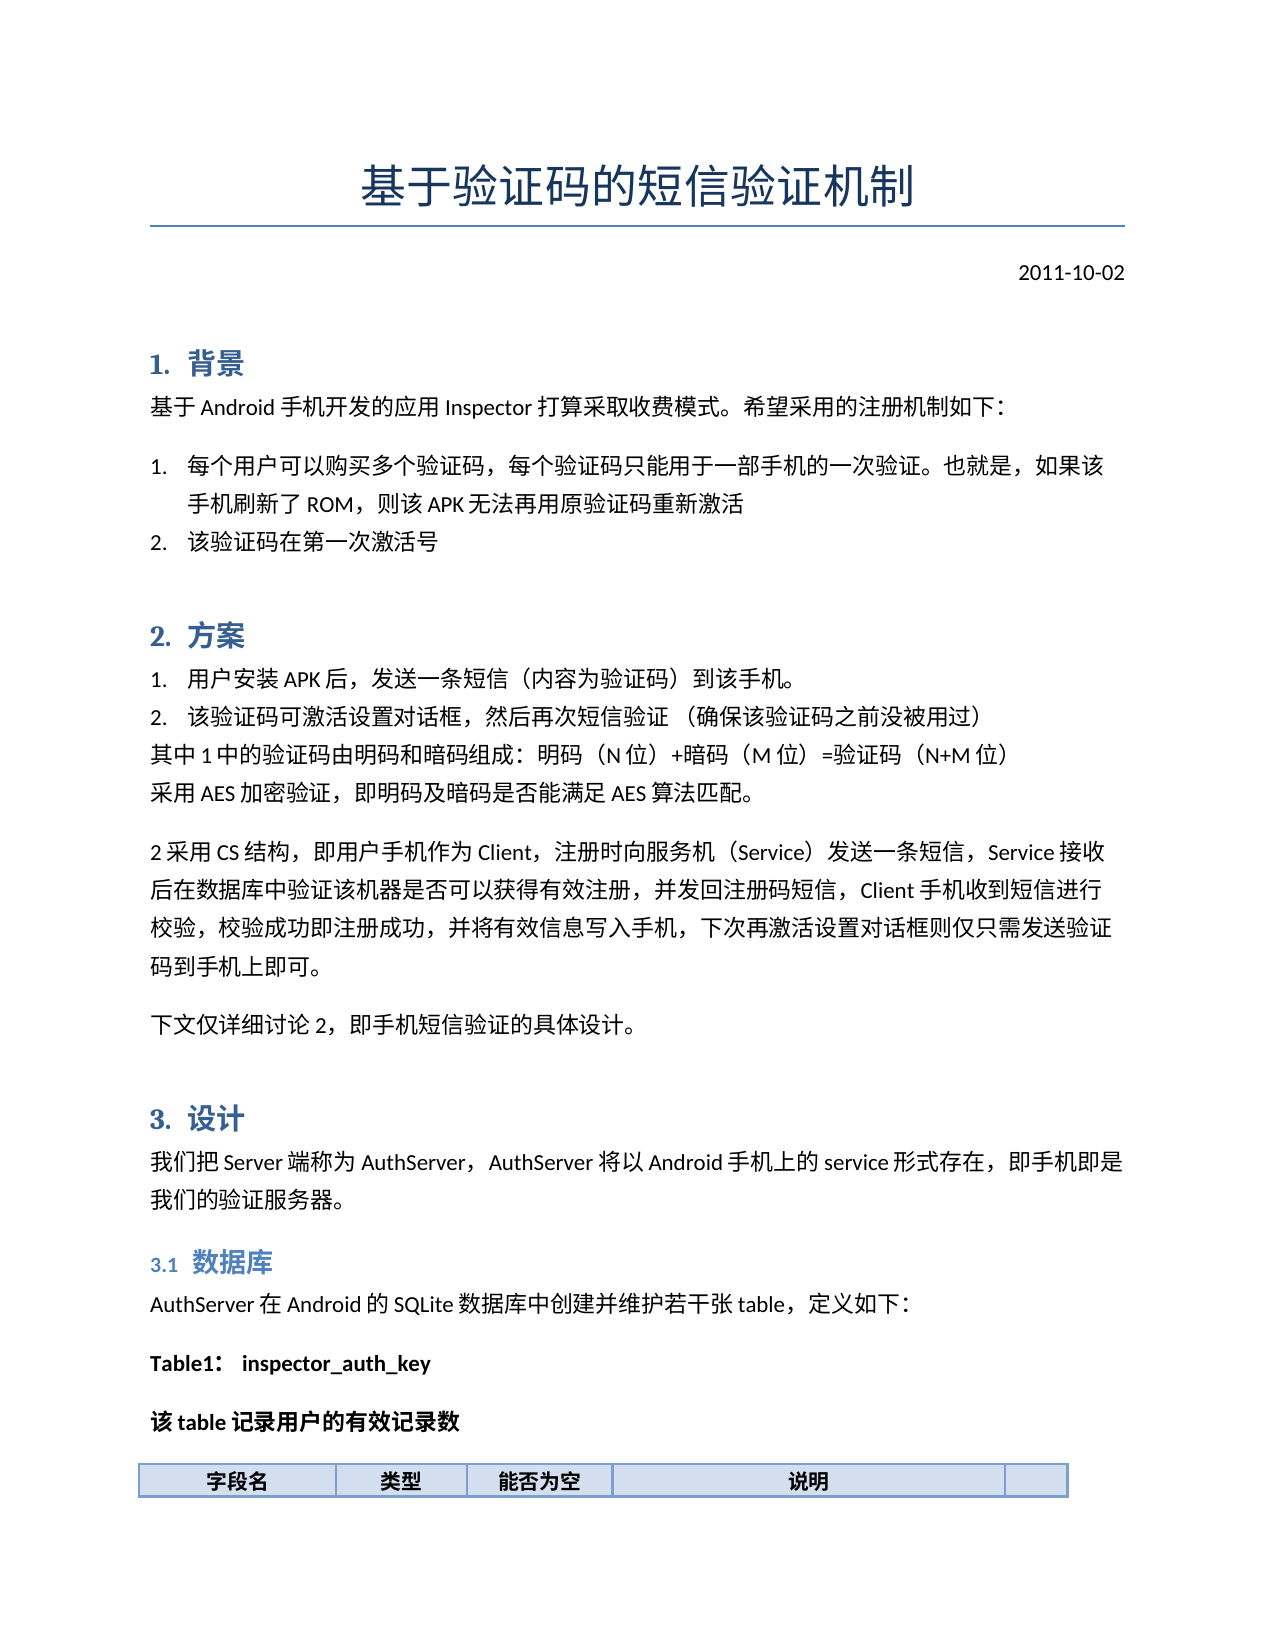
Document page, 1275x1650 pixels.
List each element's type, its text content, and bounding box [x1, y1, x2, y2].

text 2采用CS结构，即用户手机作为Client，注册时向服务机（Service）发送一条短信，Service接收后在数据库中验证该机器是否可以获得有效注册，并发回注册码短信，Client手机收到短信进行校验，校验成功即注册成功，并将有效信息写入手机，下次再激活设置对话框则仅只需发送验证码到手机上即可。 [150, 834, 1125, 982]
table_header 类型 [337, 1465, 466, 1495]
subtitle 数据库 [150, 1241, 1125, 1280]
subtitle 背景 [150, 340, 1125, 382]
list 该验证码在第一次激活号 [150, 524, 1125, 557]
list 该验证码可激活设置对话框，然后再次短信验证 （确保该验证码之前没被用过） [150, 699, 1125, 732]
text 基于Android手机开发的应用Inspector打算采取收费模式。希望采用的注册机制如下： [150, 389, 1125, 422]
list 采用AES加密验证，即明码及暗码是否能满足AES算法匹配。 [150, 775, 1125, 808]
subtitle 方案 [150, 612, 1125, 654]
subtitle 设计 [150, 1095, 1125, 1138]
list 每个用户可以购买多个验证码，每个验证码只能用于一部手机的一次验证。也就是，如果该手机刷新了ROM，则该APK无法再用原验证码重新激活 [150, 448, 1125, 519]
table_header [1006, 1465, 1066, 1495]
text AuthServer在Android的SQLite数据库中创建并维护若干张table，定义如下： [150, 1286, 1125, 1319]
text 该table记录用户的有效记录数 [150, 1404, 1125, 1437]
table_header 字段名 [140, 1465, 335, 1495]
table_header 能否为空 [468, 1465, 611, 1495]
text 我们把Server端称为AuthServer，AuthServer将以Android手机上的service形式存在，即手机即是我们的验证服务器。 [150, 1144, 1125, 1215]
text Table1： inspector_auth_key [150, 1345, 1125, 1378]
list 用户安装APK后，发送一条短信（内容为验证码）到该手机。 [150, 661, 1125, 694]
table_header 说明 [614, 1465, 1004, 1495]
title 基于验证码的短信验证机制 [150, 150, 1125, 225]
list 其中1中的验证码由明码和暗码组成：明码（N位）+暗码（M位）=验证码（N+M位） [150, 737, 1125, 770]
text 下文仅详细讨论2，即手机短信验证的具体设计。 [150, 1007, 1125, 1041]
